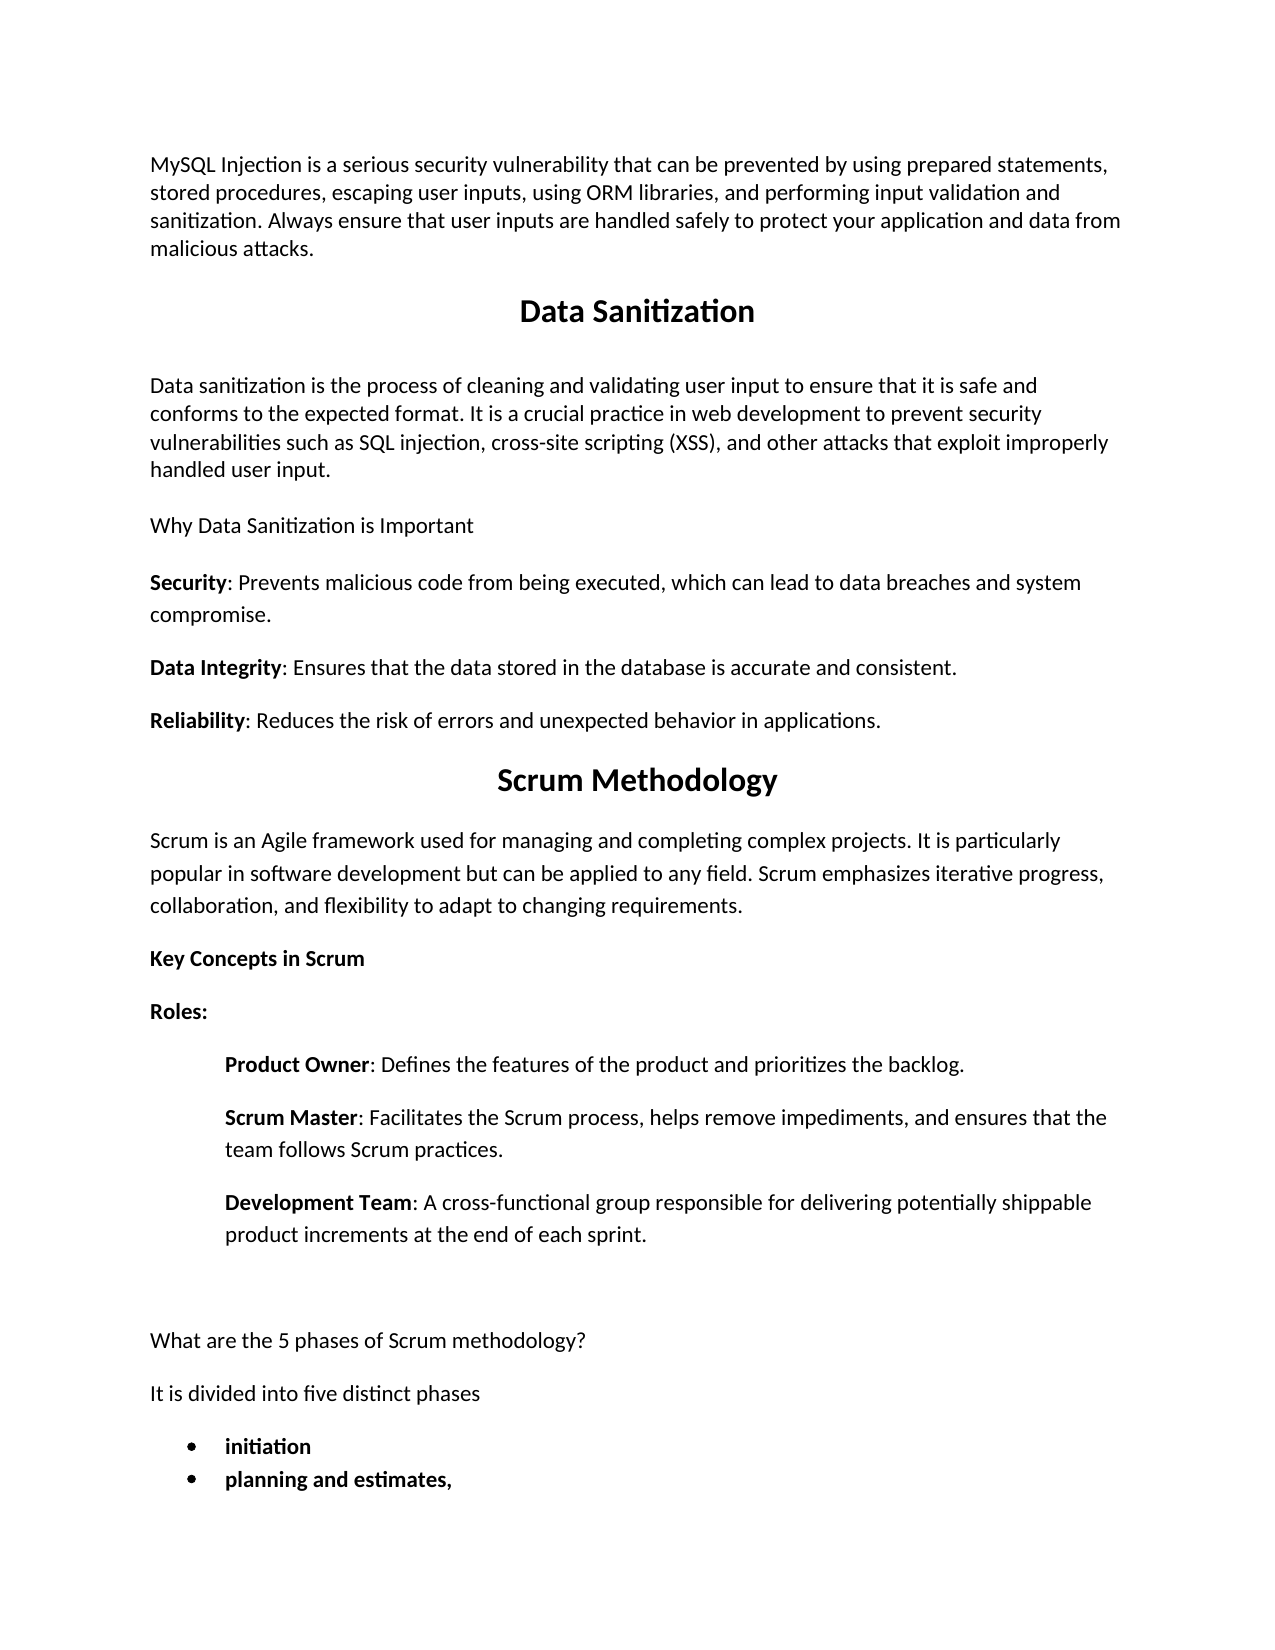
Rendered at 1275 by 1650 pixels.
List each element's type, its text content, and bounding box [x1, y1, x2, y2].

text Roles: [150, 997, 1125, 1025]
text Data sanitization is the process of cleaning and validating user input to ensure that it is safe and conforms to the expected format. It is a crucial practice in web development to prevent security vulnerabilities such as SQL injection, cross-site scripting (XSS), and other attacks that exploit improperly handled user input. [150, 372, 1125, 484]
text Scrum is an Agile framework used for managing and completing complex projects. It is particularly popular in software development but can be applied to any field. Scrum emphasizes iterative progress, collaboration, and flexibility to adapt to changing requirements. [150, 827, 1125, 919]
text It is divided into five distinct phases [150, 1379, 1125, 1407]
text Scrum Master: Facilitates the Scrum process, helps remove impediments, and ensures that the team follows Scrum practices. [225, 1103, 1125, 1163]
text Data Sanitization [150, 290, 1125, 331]
text Development Team: A cross-functional group responsible for delivering potentially shippable product increments at the end of each sprint. [225, 1188, 1125, 1248]
text Product Owner: Defines the features of the product and prioritizes the backlog. [225, 1050, 1125, 1078]
text Scrum Methodology [150, 759, 1125, 800]
text Data Integrity: Ensures that the data stored in the database is accurate and consistent. [150, 653, 1125, 681]
text Security: Prevents malicious code from being executed, which can lead to data breaches and system compromise. [150, 568, 1125, 628]
list initiation [187, 1432, 1125, 1461]
text Reliability: Reduces the risk of errors and unexpected behavior in applications. [150, 706, 1125, 734]
text Why Data Sanitization is Important [150, 512, 1125, 540]
text MySQL Injection is a serious security vulnerability that can be prevented by using prepared statements, stored procedures, escaping user inputs, using ORM libraries, and performing input validation and sanitization. Always ensure that user inputs are handled safely to protect your application and data from malicious attacks. [150, 150, 1125, 262]
text What are the 5 phases of Scrum methodology? [150, 1326, 1125, 1354]
list planning and estimates, [187, 1465, 1125, 1493]
text Key Concepts in Scrum [150, 944, 1125, 972]
